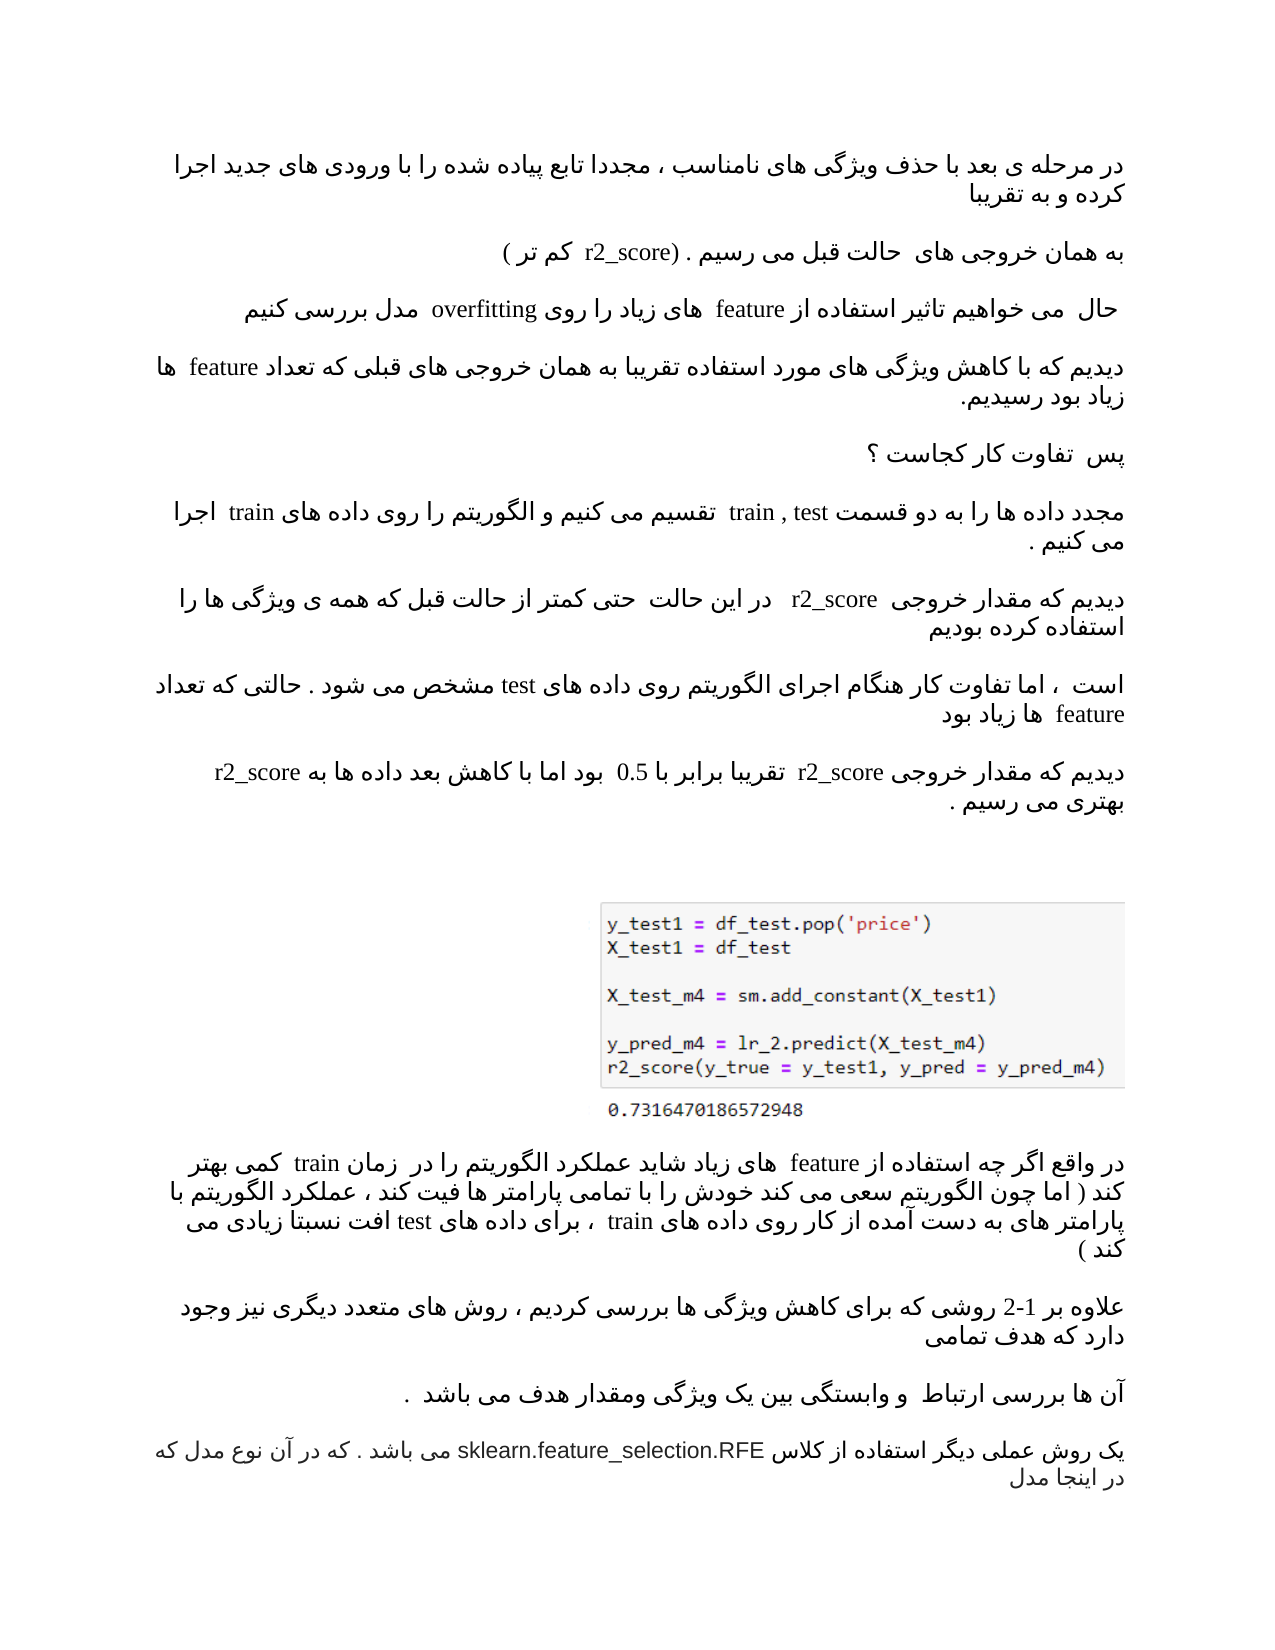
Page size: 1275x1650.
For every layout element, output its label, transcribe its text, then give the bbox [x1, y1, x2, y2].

text پس تفاوت کار کجاست ؟ [150, 439, 1125, 468]
picture [588, 901, 1125, 1120]
text در مرحله ی بعد با حذف ویژگی های نامناسب ، مجددا تابع پیاده شده را با ورودی های جدید اجرا کرده و به تقریبا [150, 150, 1125, 207]
text مجدد داده ها را به دو قسمت train , test تقسیم می کنیم و الگوریتم را روی داده های train اجرا می کنیم . [150, 497, 1125, 554]
text دیدیم که مقدار خروجی r2_score تقریبا برابر با 0.5 بود اما با کاهش بعد داده ها به r2_score بهتری می رسیم . [150, 757, 1125, 814]
text دیدیم که با کاهش ویژگی های مورد استفاده تقریبا به همان خروجی های قبلی که تعداد feature ها زیاد بود رسیدیم. [150, 352, 1125, 410]
text دیدیم که مقدار خروجی r2_score در این حالت حتی کمتر از حالت قبل که همه ی ویژگی ها را استفاده کرده بودیم [150, 584, 1125, 641]
text آن ها بررسی ارتباط و وابستگی بین یک ویژگی ومقدار هدف می باشد . [150, 1379, 1125, 1408]
text حال می خواهیم تاثیر استفاده از feature های زیاد را روی overfitting مدل بررسی کنیم [150, 294, 1125, 323]
text علاوه بر 1-2 روشی که برای کاهش ویژگی ها بررسی کردیم ، روش های متعدد دیگری نیز وجود دارد که هدف تمامی [150, 1292, 1125, 1350]
text است ، اما تفاوت کار هنگام اجرای الگوریتم روی داده های test مشخص می شود . حالتی که تعداد feature ها زیاد بود [150, 670, 1125, 728]
text در واقع اگر چه استفاده از feature های زیاد شاید عملکرد الگوریتم را در زمان train کمی بهتر کند ( اما چون الگوریتم سعی می کند خودش را با تمامی پارامتر ها فیت کند ، عملکرد الگوریتم با پارامتر های به دست آمده از کار روی داده های train ، برای داده های test افت نسبتا زیادی می کند ) [150, 1148, 1125, 1263]
text یک روش عملی دیگر استفاده از کلاس sklearn.feature_selection.RFE می باشد . که در آن نوع مدل که در اینجا مدل [150, 1437, 1125, 1490]
text به همان خروجی های حالت قبل می رسیم . (r2_score کم تر ) [150, 237, 1125, 265]
